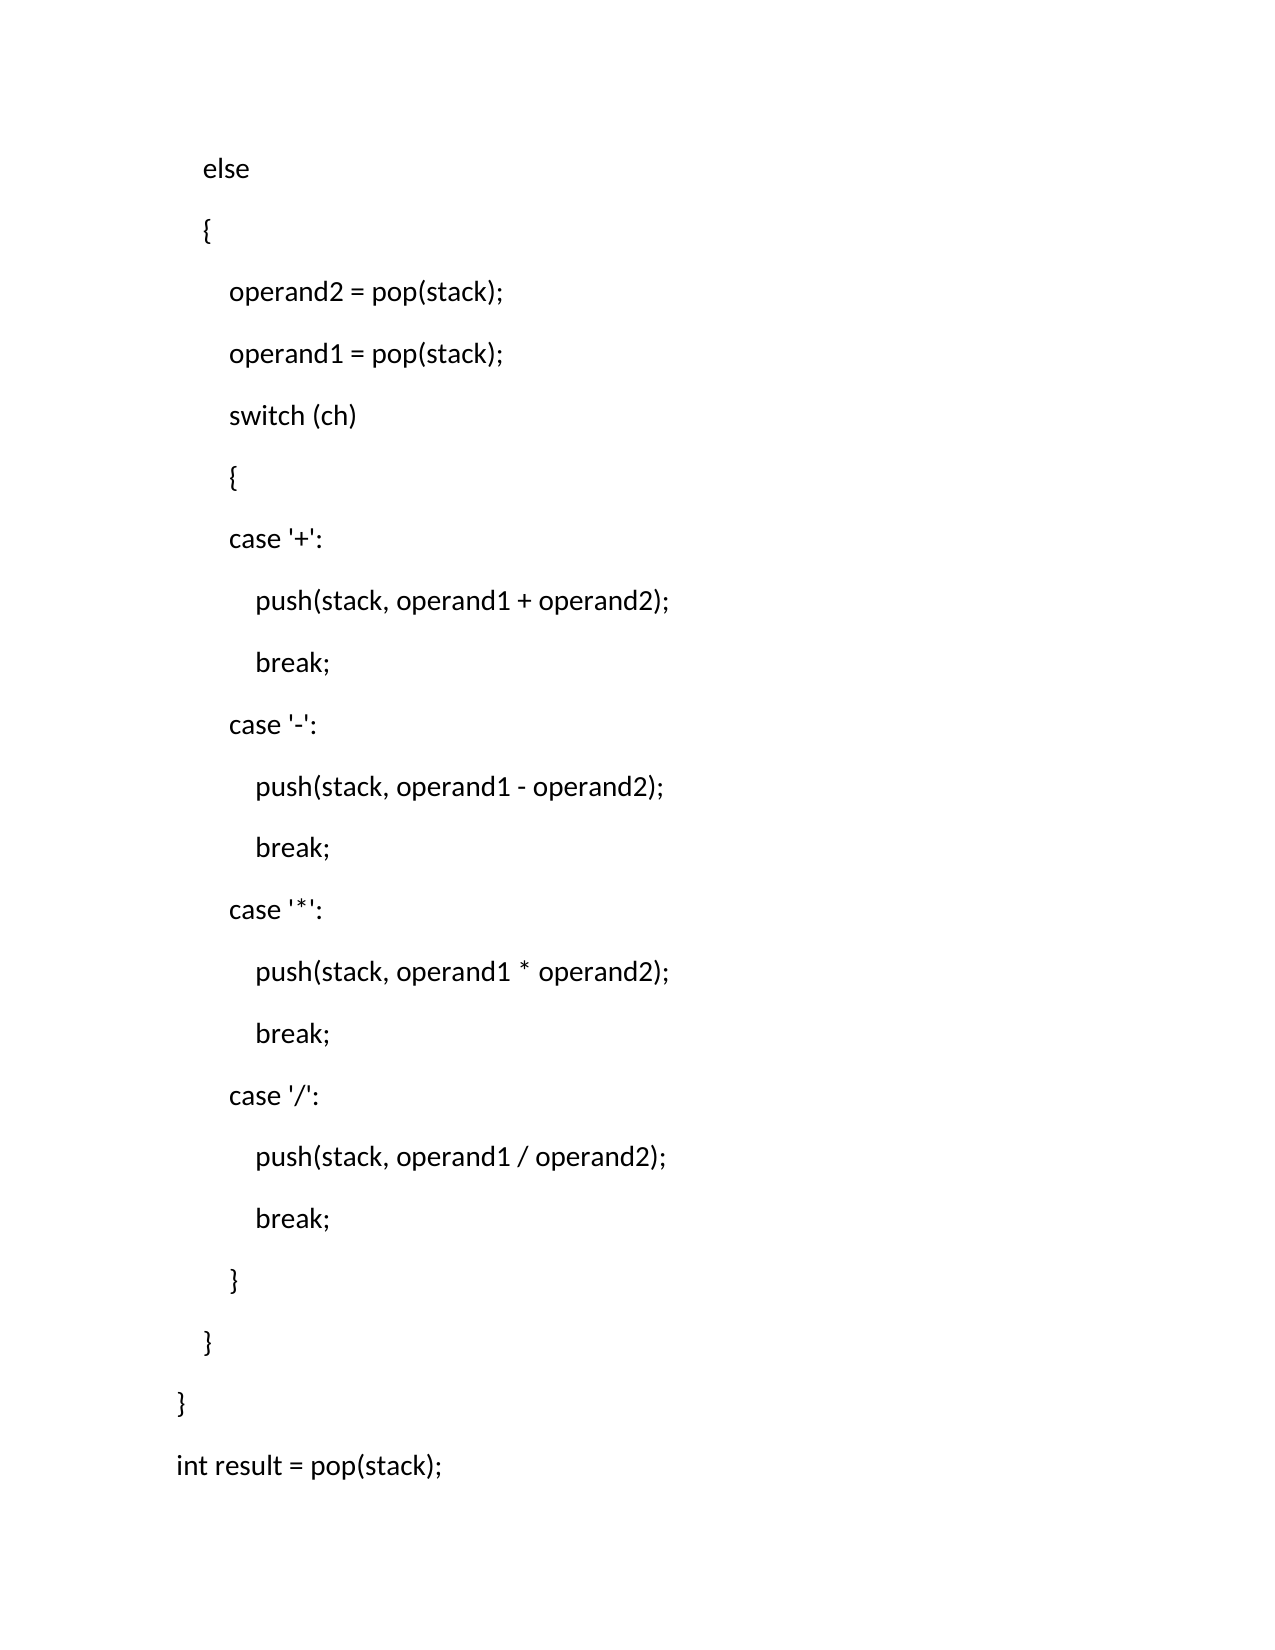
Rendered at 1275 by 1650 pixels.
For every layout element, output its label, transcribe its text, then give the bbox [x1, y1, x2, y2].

text break; [150, 1200, 1125, 1236]
text break; [150, 644, 1125, 680]
text operand2 = pop(stack); [150, 273, 1125, 309]
text push(stack, operand1 - operand2); [150, 768, 1125, 803]
text case '/': [150, 1077, 1125, 1112]
text } [150, 1385, 1125, 1421]
text case '*': [150, 891, 1125, 927]
text case '-': [150, 706, 1125, 742]
text operand1 = pop(stack); [150, 335, 1125, 371]
text { [150, 459, 1125, 494]
text int result = pop(stack); [150, 1447, 1125, 1483]
text case '+': [150, 521, 1125, 556]
text break; [150, 1015, 1125, 1050]
text push(stack, operand1 / operand2); [150, 1138, 1125, 1174]
text push(stack, operand1 * operand2); [150, 953, 1125, 989]
text { [150, 212, 1125, 247]
text switch (ch) [150, 397, 1125, 433]
text } [150, 1324, 1125, 1359]
text else [150, 150, 1125, 186]
text break; [150, 829, 1125, 865]
text } [150, 1262, 1125, 1297]
text push(stack, operand1 + operand2); [150, 582, 1125, 618]
